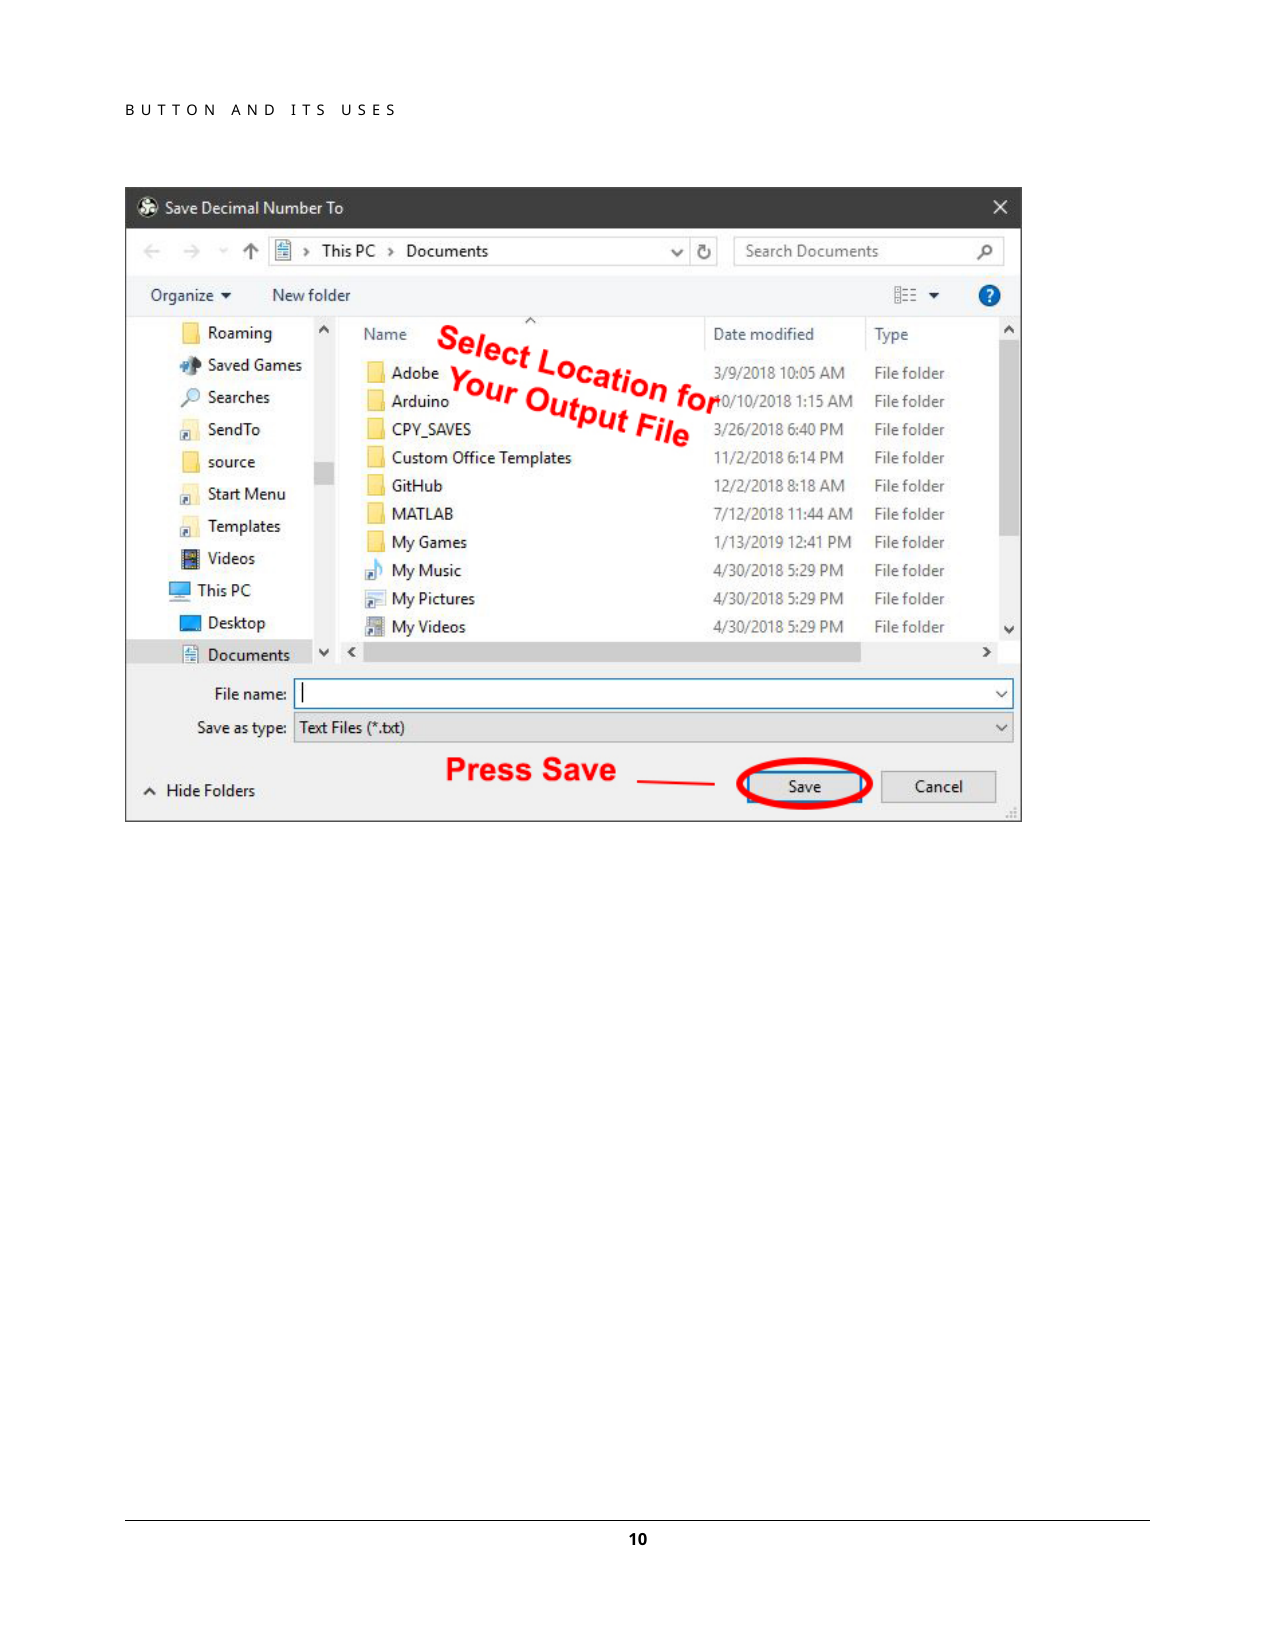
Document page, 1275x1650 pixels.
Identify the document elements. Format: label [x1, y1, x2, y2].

picture [125, 187, 1022, 822]
